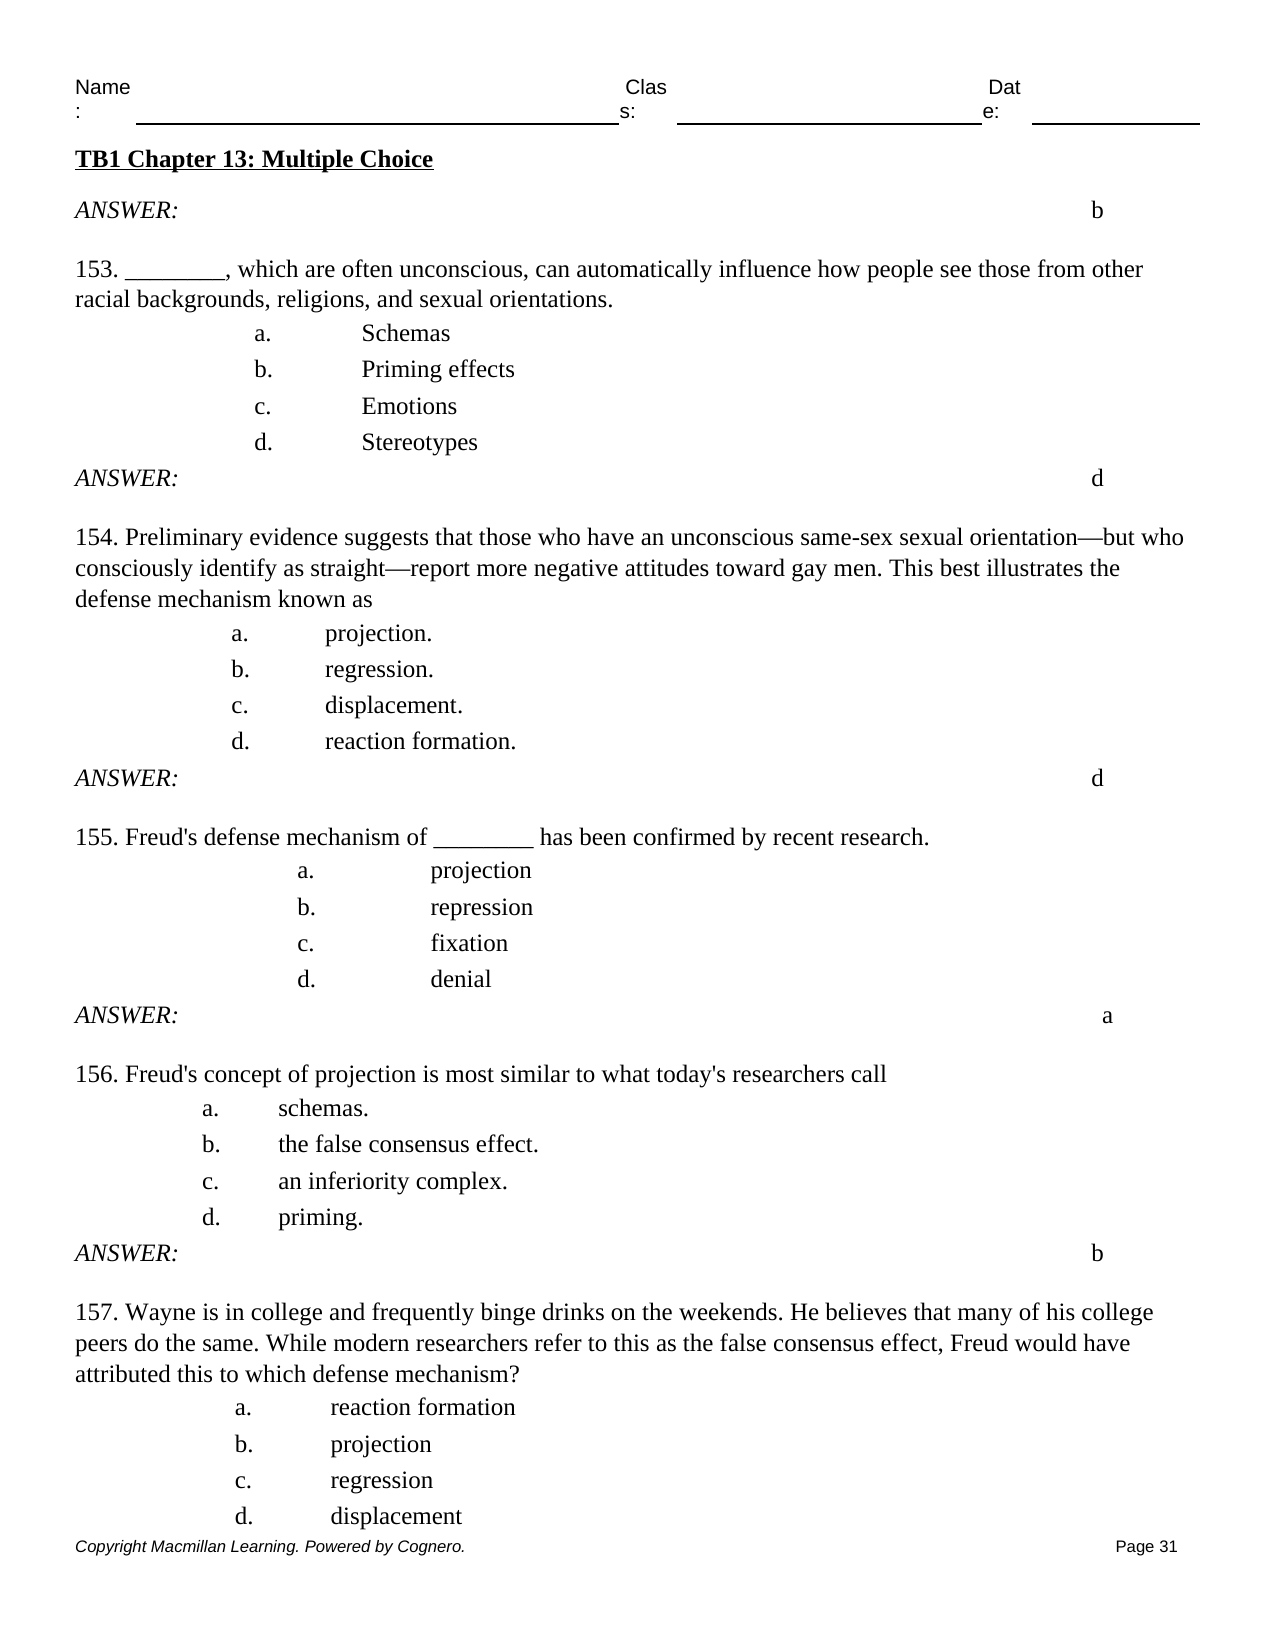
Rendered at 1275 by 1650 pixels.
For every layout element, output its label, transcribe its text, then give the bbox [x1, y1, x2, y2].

table_header 155. Freud's defense mechanism of ________ has been confirmed by recent research. [75, 822, 1200, 1032]
table_header 156. Freud's concept of projection is most similar to what today's researchers call [75, 1059, 1200, 1270]
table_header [75, 192, 1200, 227]
table_header 154. Preliminary evidence suggests that those who have an unconscious same-sex sexual orientation—but who consciously identify as straight—report more negative attitudes toward gay men. This best illustrates the defense mechanism known as [75, 522, 1200, 794]
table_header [75, 1297, 1200, 1534]
table_header 153. ________, which are often unconscious, can automatically influence how people see those from other racial backgrounds, religions, and sexual orientations. [75, 254, 1200, 495]
